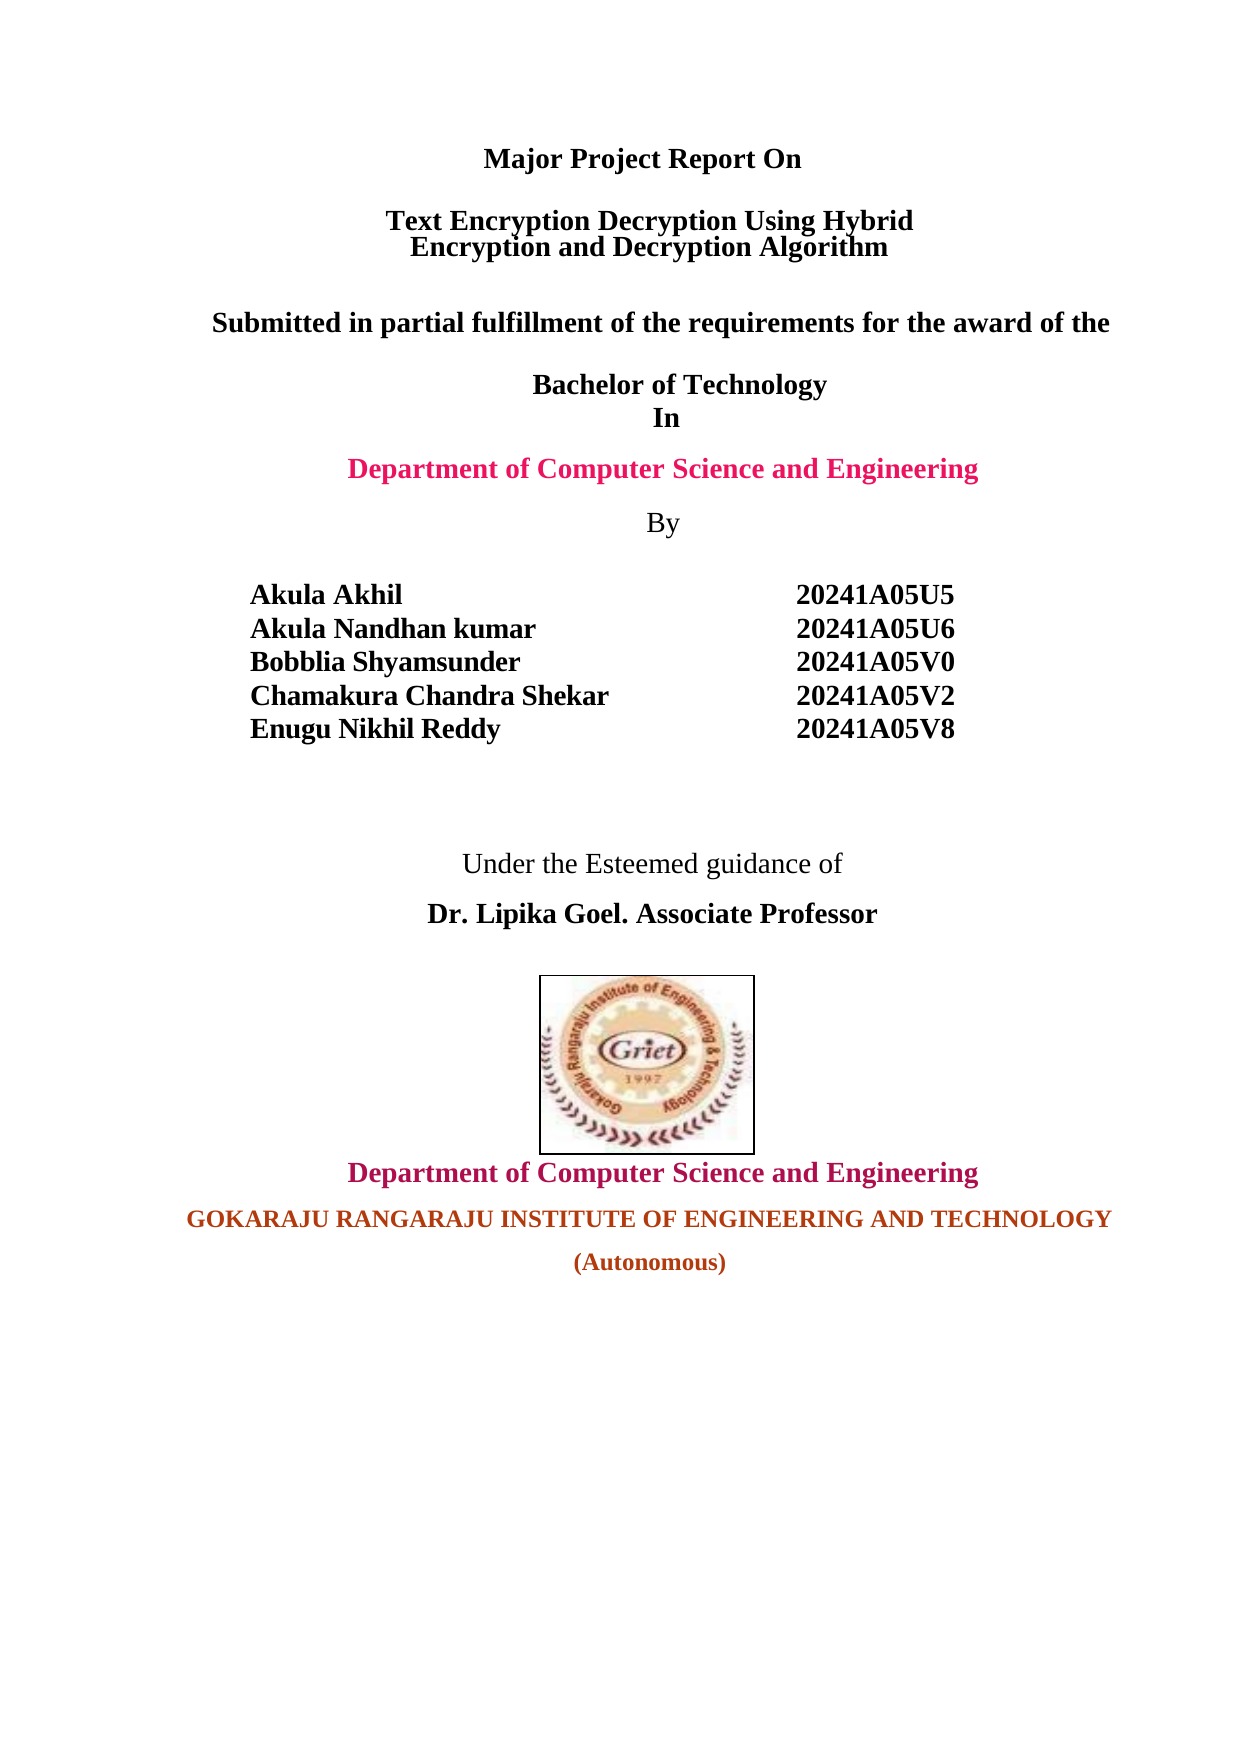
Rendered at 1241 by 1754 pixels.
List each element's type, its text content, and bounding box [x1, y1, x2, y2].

text Department of Computer Science and Engineering [211, 971, 1114, 1189]
subtitle Bachelor of Technology [532, 367, 1123, 400]
text (Autonomous) [185, 1247, 1114, 1276]
text Akula Akhil 20241A05U5 [157, 577, 1047, 611]
text Bobblia Shyamsunder 20241A05V0 [157, 644, 1048, 678]
subtitle Encryption and Decryption Algorithm [184, 235, 1114, 262]
text Akula Nandhan kumar 20241A05U6 [157, 611, 1048, 644]
text Chamakura Chandra Shekar 20241A05V2 [157, 678, 1048, 712]
text In [218, 400, 1114, 434]
text GOKARAJU RANGARAJU INSTITUTE OF ENGINEERING AND TECHNOLOGY [184, 1204, 1114, 1233]
subtitle Dr. Lipika Goel. Associate Professor [190, 896, 1114, 930]
text By [211, 505, 1114, 538]
text Major Project Report On [89, 142, 1123, 175]
text Enugu Nikhil Reddy 20241A05V8 [157, 712, 1048, 745]
subtitle Department of Computer Science and Engineering [211, 451, 1114, 484]
text Under the Esteemed guidance of [190, 846, 1114, 879]
text Submitted in partial fulfillment of the requirements for the award of the [207, 305, 1114, 339]
picture [541, 976, 753, 1153]
subtitle Text Encryption Decryption Using Hybrid [184, 209, 1114, 235]
